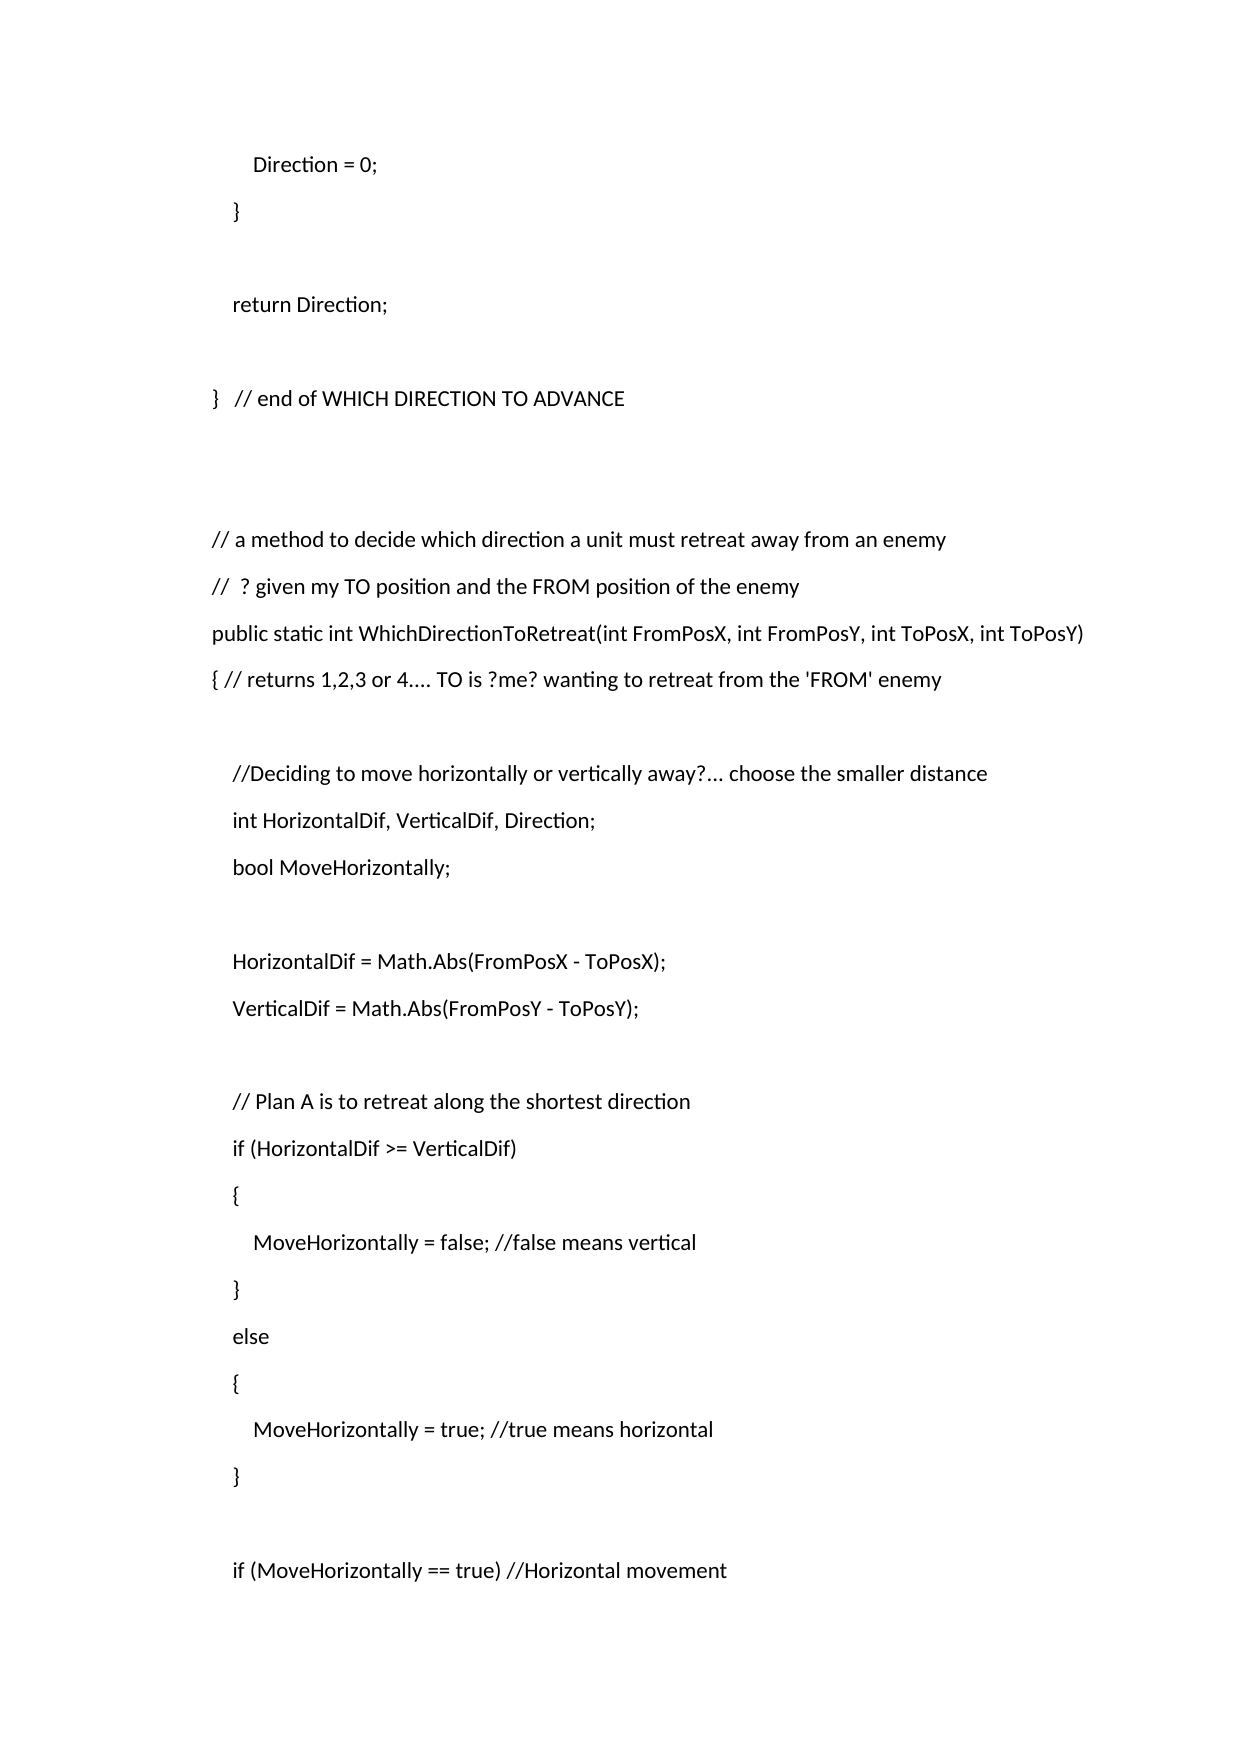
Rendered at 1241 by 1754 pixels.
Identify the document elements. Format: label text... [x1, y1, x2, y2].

text VerticalDif = Math.Abs(FromPosY - ToPosY); [150, 994, 1090, 1022]
text if (HorizontalDif >= VerticalDif) [150, 1134, 1090, 1162]
text } [150, 1462, 1090, 1491]
text // Plan A is to retreat along the shortest direction [150, 1087, 1090, 1116]
text } // end of WHICH DIRECTION TO ADVANCE [150, 384, 1090, 412]
text { [150, 1369, 1090, 1397]
text return Direction; [150, 291, 1090, 319]
text else [150, 1322, 1090, 1350]
text HorizontalDif = Math.Abs(FromPosX - ToPosX); [150, 947, 1090, 975]
text { [150, 1181, 1090, 1209]
text bool MoveHorizontally; [150, 853, 1090, 881]
text MoveHorizontally = false; //false means vertical [150, 1228, 1090, 1256]
text Direction = 0; [150, 150, 1090, 178]
text if (MoveHorizontally == true) //Horizontal movement [150, 1556, 1090, 1584]
text MoveHorizontally = true; //true means horizontal [150, 1416, 1090, 1444]
text public static int WhichDirectionToRetreat(int FromPosX, int FromPosY, int ToPosX, int ToPosY) [150, 619, 1090, 647]
text } [150, 1275, 1090, 1303]
text { // returns 1,2,3 or 4.... TO is ?me? wanting to retreat from the 'FROM' enemy [150, 666, 1090, 694]
text // ? given my TO position and the FROM position of the enemy [150, 572, 1090, 600]
text // a method to decide which direction a unit must retreat away from an enemy [150, 525, 1090, 553]
text //Deciding to move horizontally or vertically away?... choose the smaller distance [150, 759, 1090, 787]
text int HorizontalDif, VerticalDif, Direction; [150, 806, 1090, 834]
text } [150, 197, 1090, 225]
